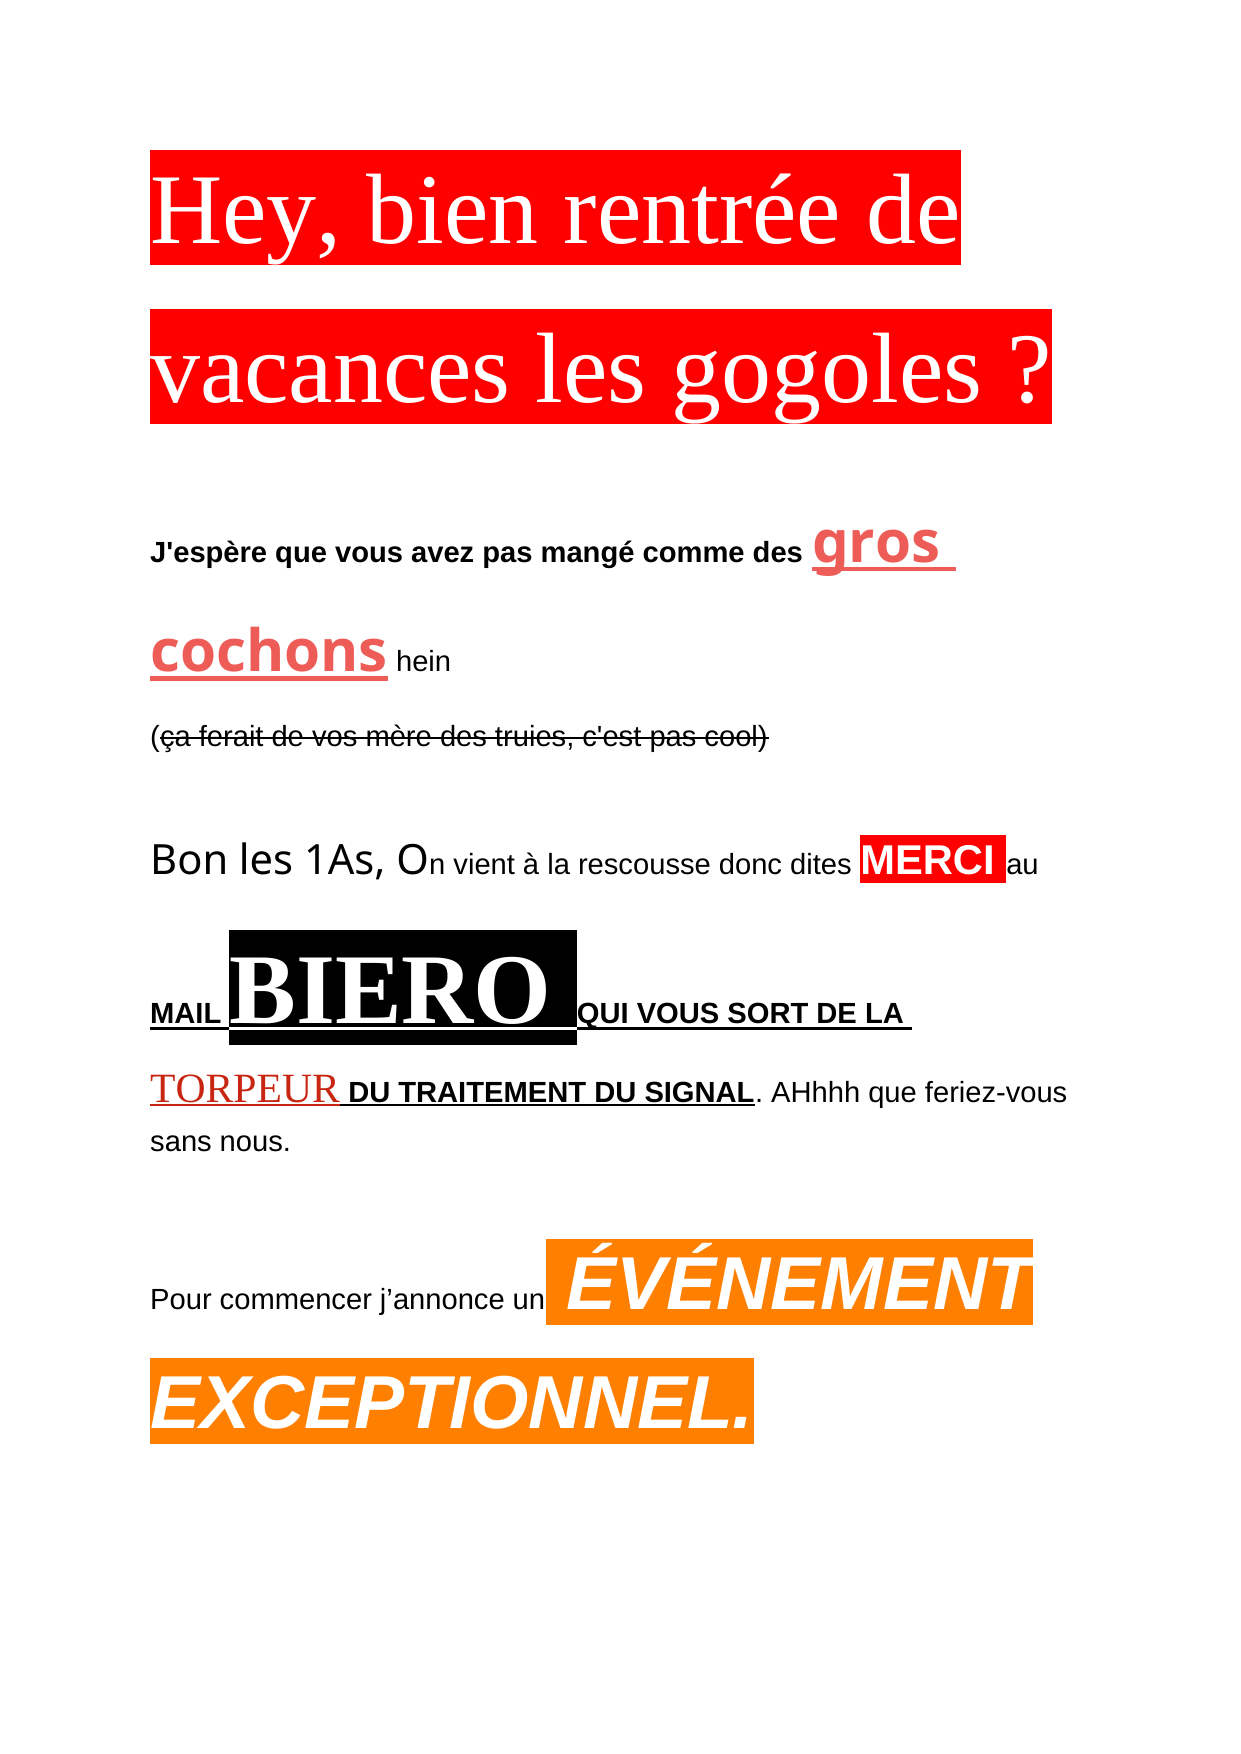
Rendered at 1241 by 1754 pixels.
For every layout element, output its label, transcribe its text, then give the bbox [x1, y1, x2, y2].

text Pour commencer j’annonce un ÉVÉNEMENT EXCEPTIONNEL. [150, 1239, 1090, 1444]
text J'espère que vous avez pas mangé comme des gros cochons hein [150, 499, 1090, 689]
text Hey, bien rentrée de vacances les gogoles ? [150, 150, 1090, 424]
text (ça ferait de vos mère des truies, c'est pas cool) [150, 719, 1090, 752]
text Bon les 1As, On vient à la rescousse donc dites MERCI au MAIL BIERO QUI VOUS SORT DE LA TORPEUR DU TRAITEMENT DU SIGNAL. AHhhh que feriez-vous sans nous. [150, 829, 1090, 1157]
